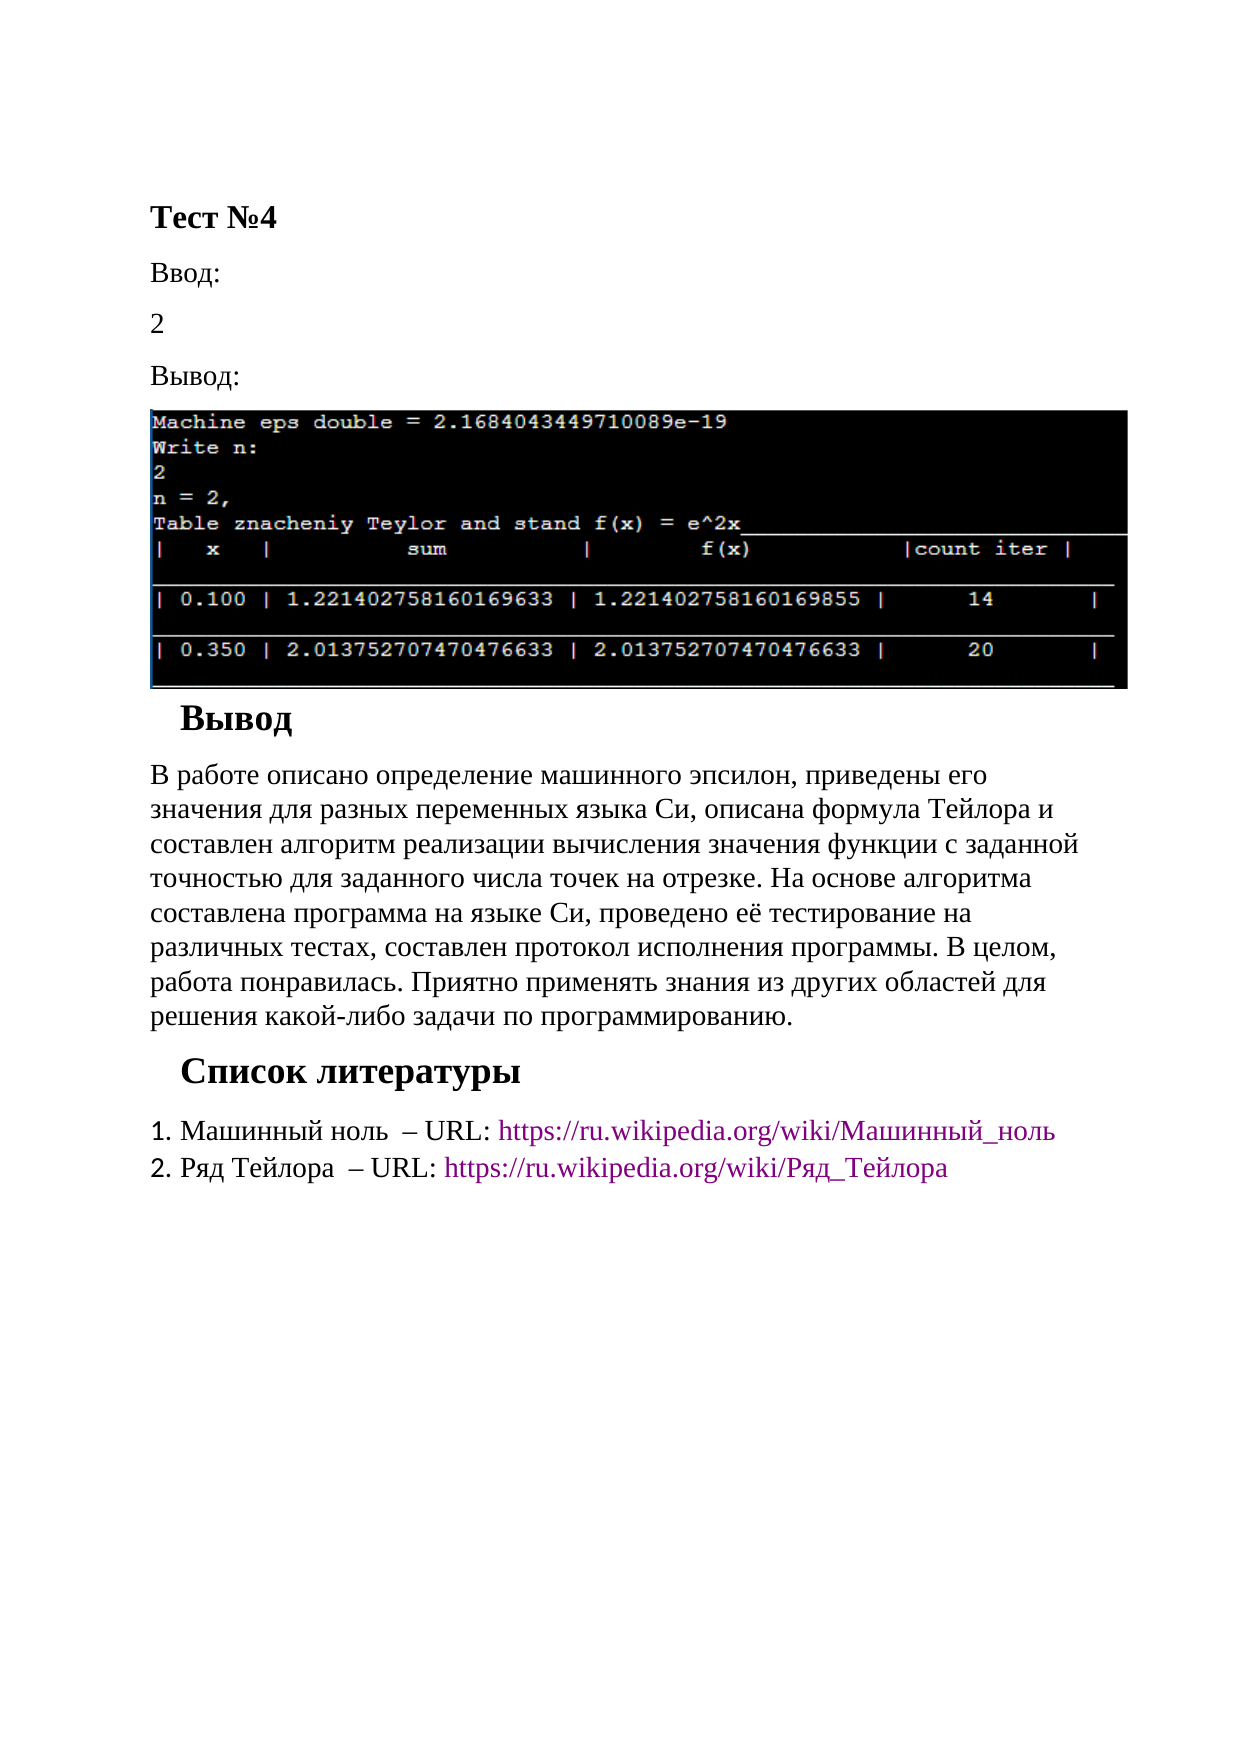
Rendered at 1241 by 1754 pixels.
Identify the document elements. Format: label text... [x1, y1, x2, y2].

list Ряд Тейлора – URL: https://ru.wikipedia.org/wiki/Ряд_Тейлора [150, 1149, 1117, 1184]
list Машинный ноль – URL: https://ru.wikipedia.org/wiki/Машинный_ноль [150, 1112, 1117, 1147]
subtitle Список литературы [180, 1049, 1117, 1092]
text 2 [150, 306, 1117, 340]
text Ввод: [150, 255, 1117, 288]
picture [150, 409, 1128, 689]
text Вывод: [150, 358, 1117, 392]
subtitle Вывод [180, 695, 1117, 738]
text В работе описано определение машинного эпсилон, приведены его значения для разных переменных языка Си, описана формула Тейлора и составлен алгоритм реализации вычисления значения функции с заданной точностью для заданного числа точек на отрезке. На основе алгоритма составлена программа на языке Си, проведено её тестирование на различных тестах, составлен протокол исполнения программы. В целом, работа понравилась. Приятно применять знания из других областей для решения какой-либо задачи по программированию. [150, 757, 1081, 1032]
subtitle Тест №4 [150, 198, 1117, 236]
